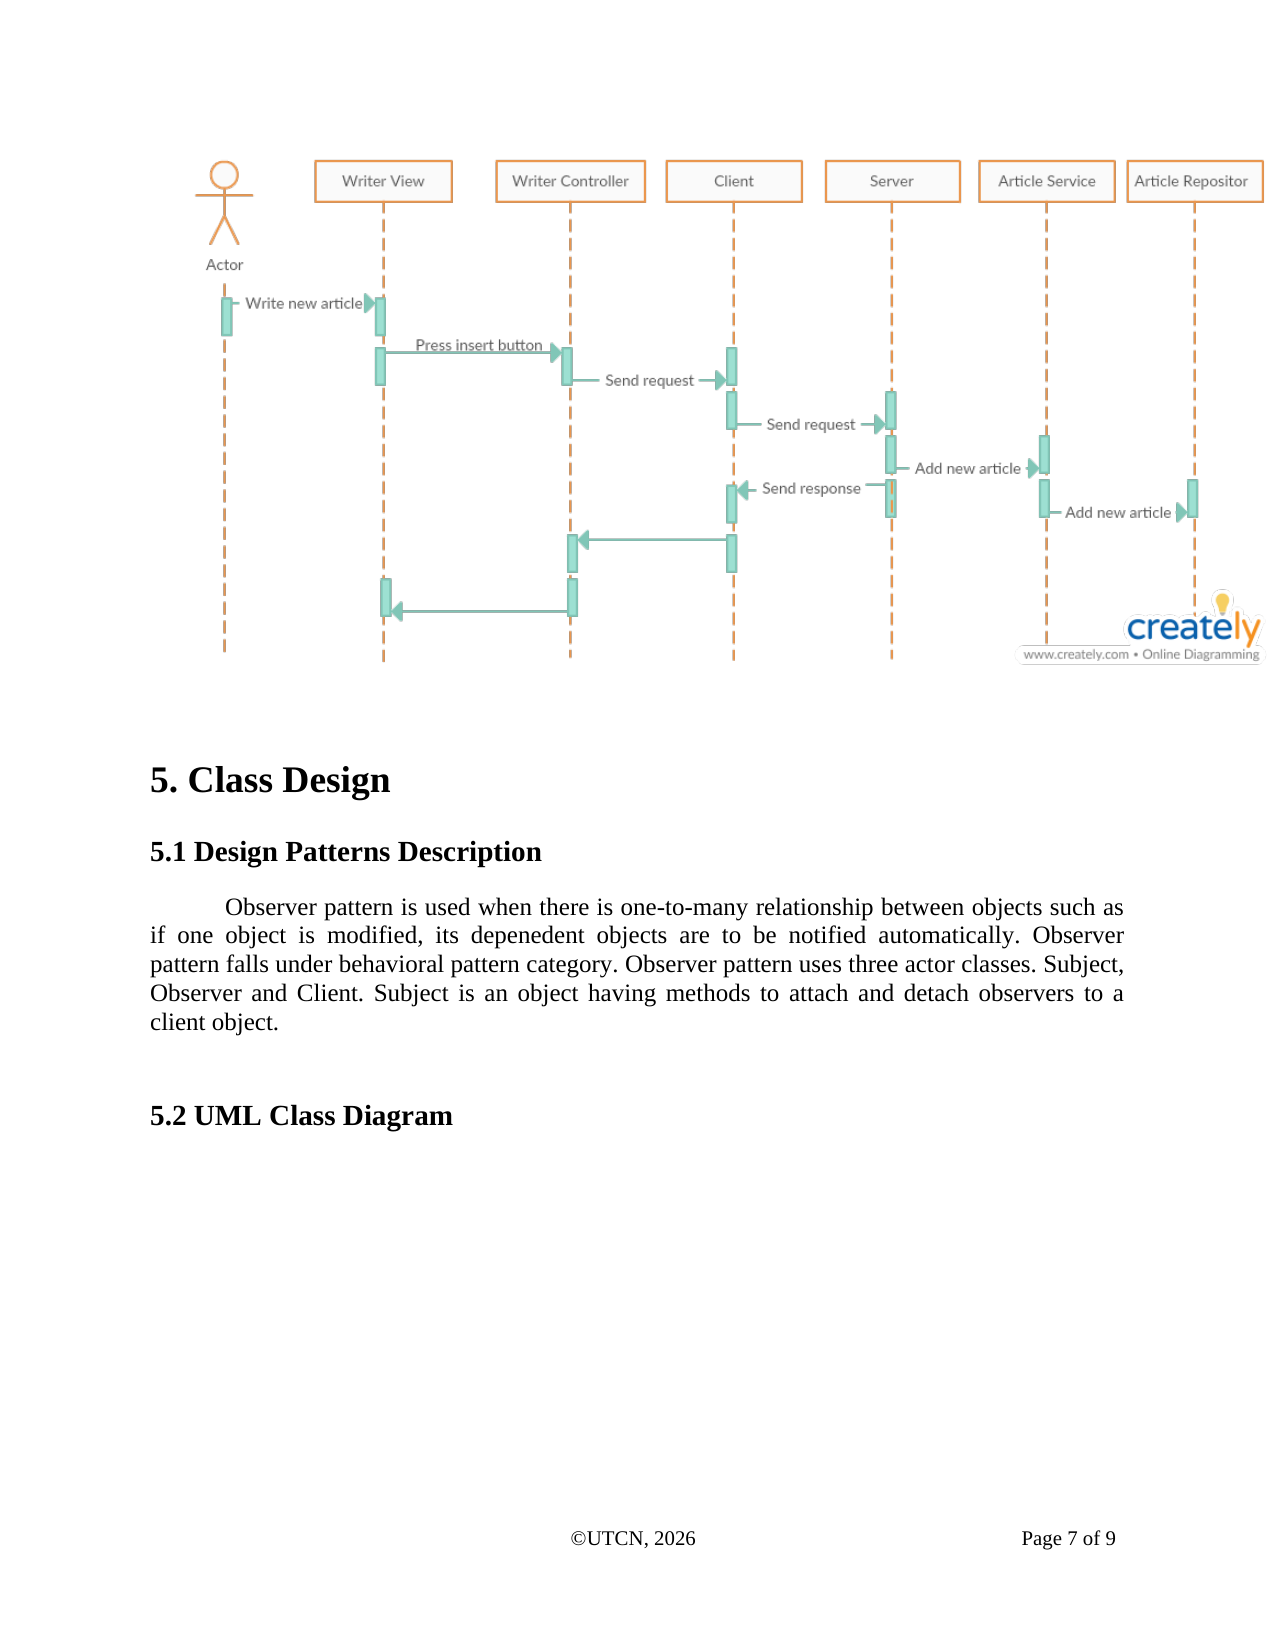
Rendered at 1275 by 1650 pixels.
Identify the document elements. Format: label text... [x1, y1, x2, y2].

text Observer pattern is used when there is one-to-many relationship between objects such as if one object is modified, its depenedent objects are to be notified automatically. Observer pattern falls under behavioral pattern category. Observer pattern uses three actor classes. Subject, Observer and Client. Subject is an object having methods to attach and detach observers to a client object. [150, 892, 1125, 1036]
text 5.1 Design Patterns Description [150, 834, 1125, 868]
text 5.2 UML Class Diagram [150, 1098, 1125, 1131]
picture [150, 150, 1275, 672]
title 5. Class Design [150, 757, 1125, 801]
